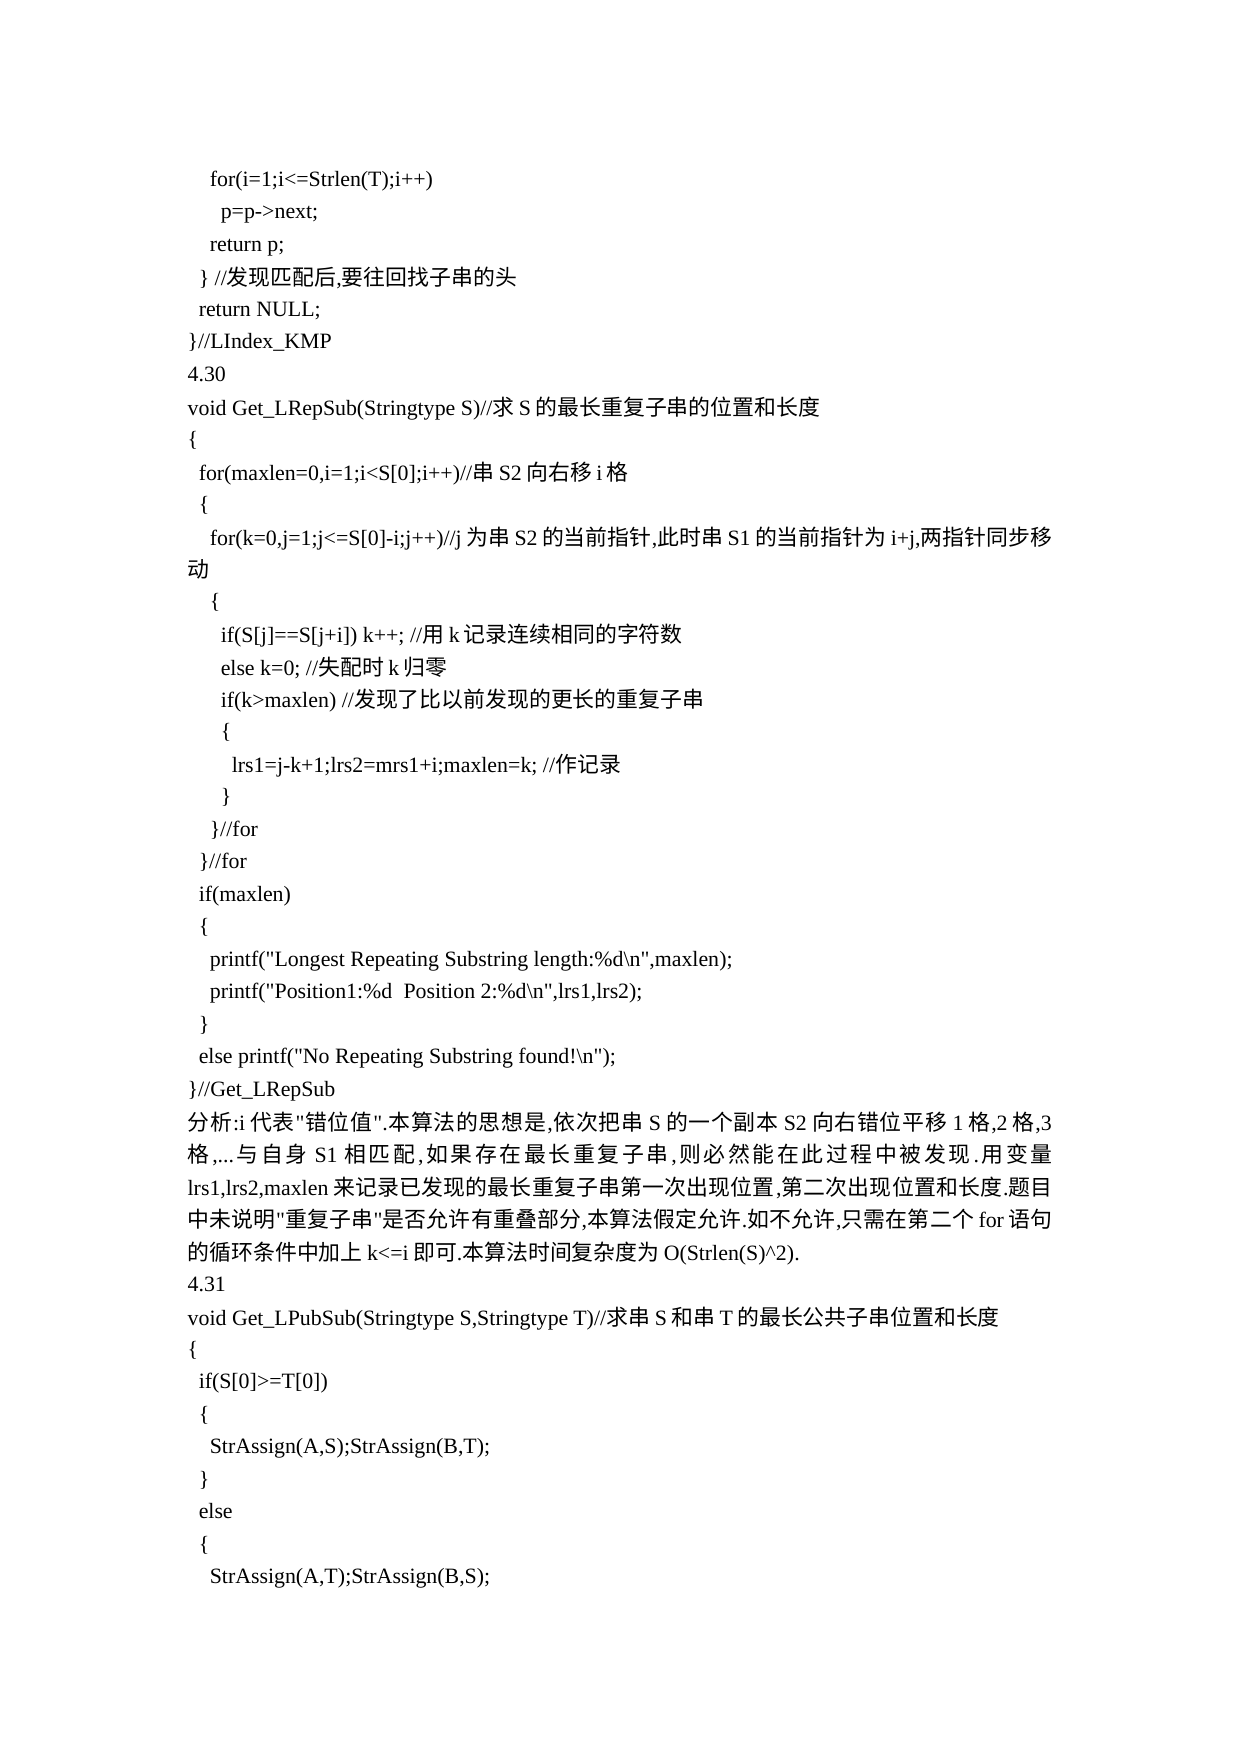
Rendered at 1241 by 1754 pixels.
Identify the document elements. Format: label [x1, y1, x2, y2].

text [187, 162, 1053, 1592]
